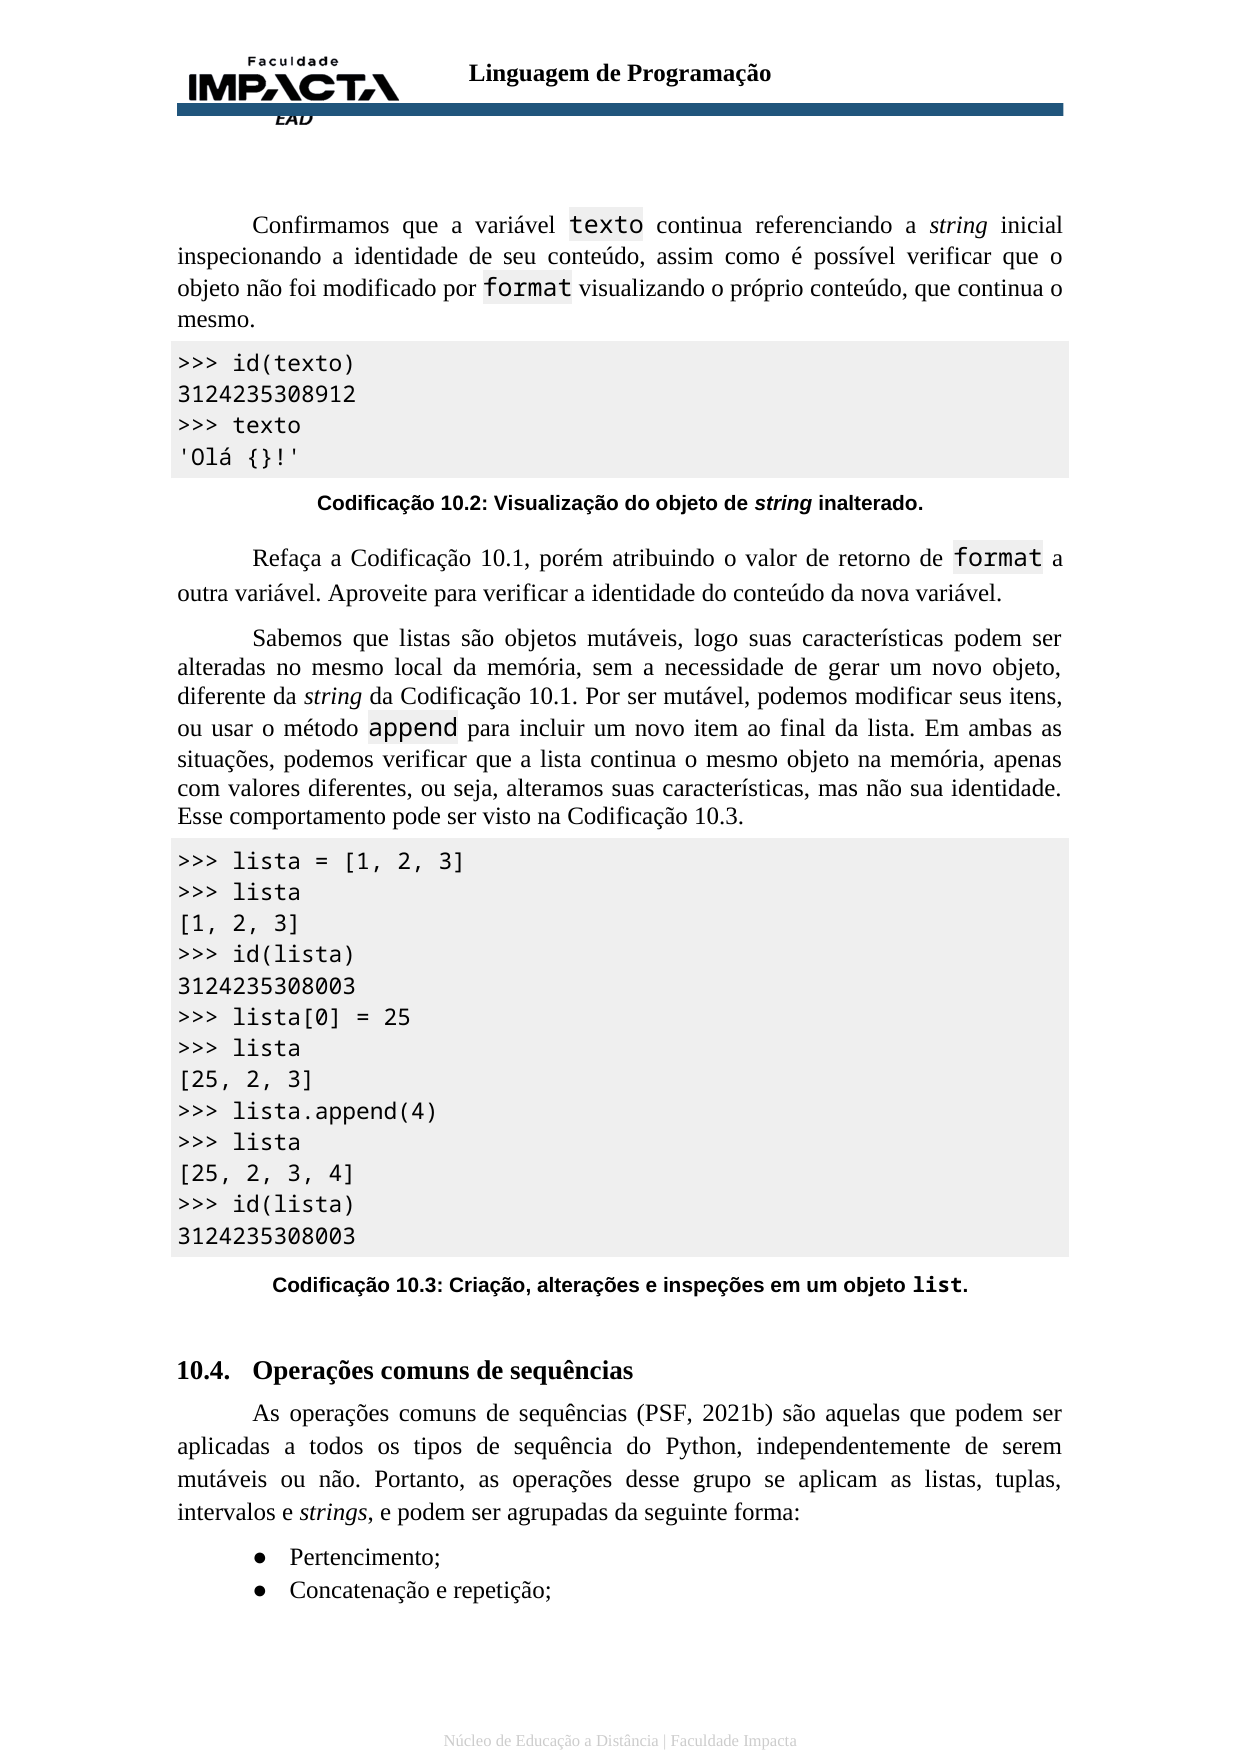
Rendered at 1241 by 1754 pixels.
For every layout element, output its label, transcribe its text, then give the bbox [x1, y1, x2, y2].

text Refaça a Codificação 10.1, porém atribuindo o valor de retorno de format a outra variável. Aproveite para verificar a identidade do conteúdo da nova variável. [177, 540, 1063, 607]
text Sabemos que listas são objetos mutáveis, logo suas características podem ser alteradas no mesmo local da memória, sem a necessidade de gerar um novo objeto, diferente da string da Codificação 10.1. Por ser mutável, podemos modificar seus itens, ou usar o método append para incluir um novo item ao final da lista. Em ambas as situações, podemos verificar que a lista continua o mesmo objeto na memória, apenas com valores diferentes, ou seja, alteramos suas características, mas não sua identidade. Esse comportamento pode ser visto na Codificação 10.3. [177, 623, 1063, 830]
subtitle >>> lista [177, 876, 1063, 907]
subtitle >>> id(lista) [177, 1188, 1063, 1213]
subtitle 3124235308003 [177, 970, 1063, 1001]
list Concatenação e repetição; [252, 1576, 1063, 1604]
text Confirmamos que a variável texto continua referenciando a string inicial inspecionando a identidade de seu conteúdo, assim como é possível verificar que o objeto não foi modificado por format visualizando o próprio conteúdo, que continua o mesmo. [177, 207, 1063, 332]
subtitle [25, 2, 3] [177, 1063, 1063, 1095]
subtitle 'Olá {}!' [177, 434, 1063, 472]
subtitle Codificação 10.3: Criação, alterações e inspeções em um objeto list. [177, 1270, 1063, 1298]
text As operações comuns de sequências (PSF, 2021b) são aquelas que podem ser aplicadas a todos os tipos de sequência do Python, independentemente de serem mutáveis ou não. Portanto, as operações desse grupo se aplicam as listas, tuplas, intervalos e strings, e podem ser agrupadas da seguinte forma: [177, 1398, 1063, 1526]
subtitle >>> lista [177, 1126, 1063, 1157]
subtitle >>> lista = [1, 2, 3] [177, 845, 1063, 876]
subtitle Operações comuns de sequências [230, 1354, 1063, 1385]
subtitle 3124235308912 [177, 378, 1063, 409]
subtitle >>> lista.append(4) [177, 1095, 1063, 1126]
subtitle 3124235308003 [177, 1213, 1063, 1251]
list Pertencimento; [252, 1542, 1063, 1571]
subtitle >>> id(lista) [177, 938, 1063, 970]
subtitle [1, 2, 3] [177, 907, 1063, 938]
subtitle Codificação 10.2: Visualização do objeto de string inalterado. [177, 491, 1063, 515]
subtitle >>> lista[0] = 25 [177, 1001, 1063, 1032]
subtitle >>> lista [177, 1032, 1063, 1063]
picture [177, 48, 1064, 134]
subtitle >>> texto [177, 409, 1063, 434]
subtitle >>> id(texto) [177, 347, 1063, 378]
subtitle [25, 2, 3, 4] [177, 1157, 1063, 1188]
